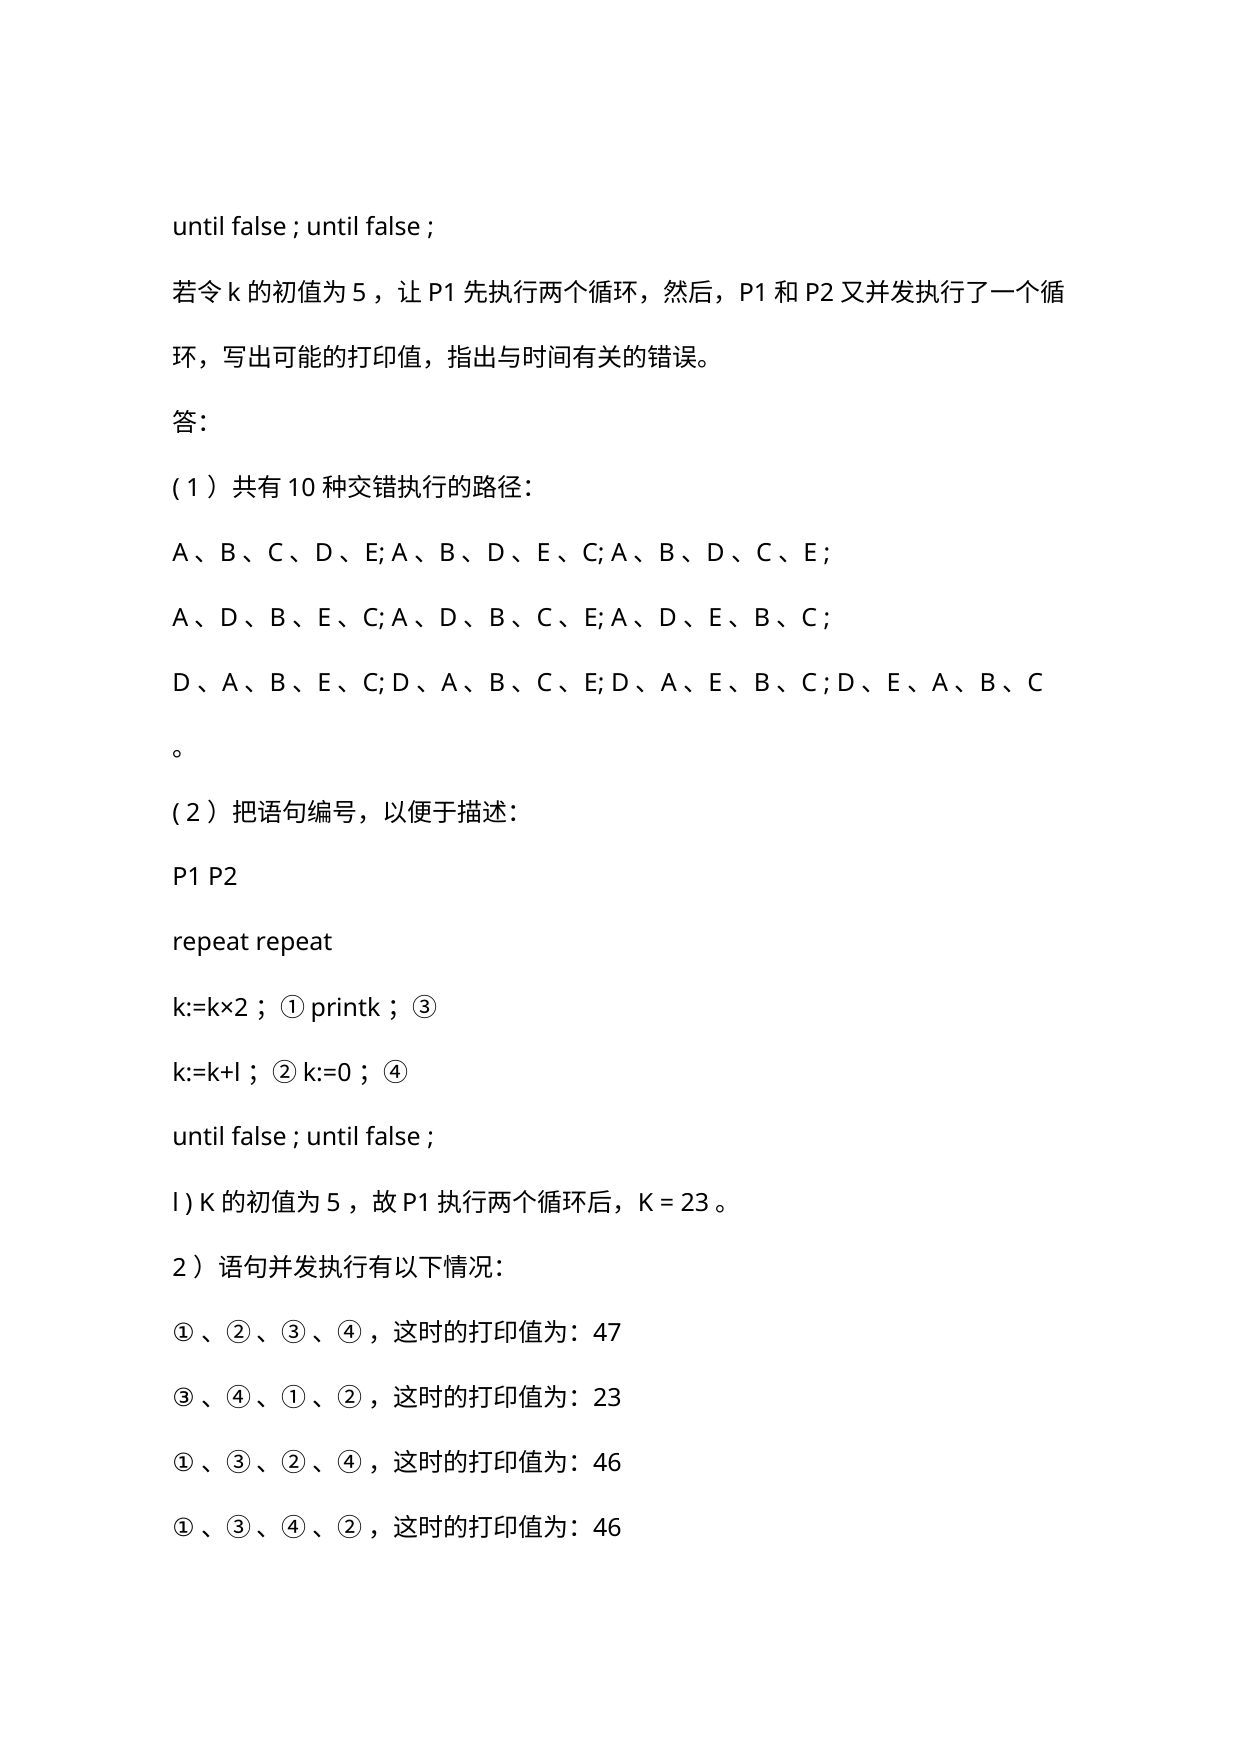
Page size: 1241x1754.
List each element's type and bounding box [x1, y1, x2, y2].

table_cell [170, 162, 1070, 1559]
